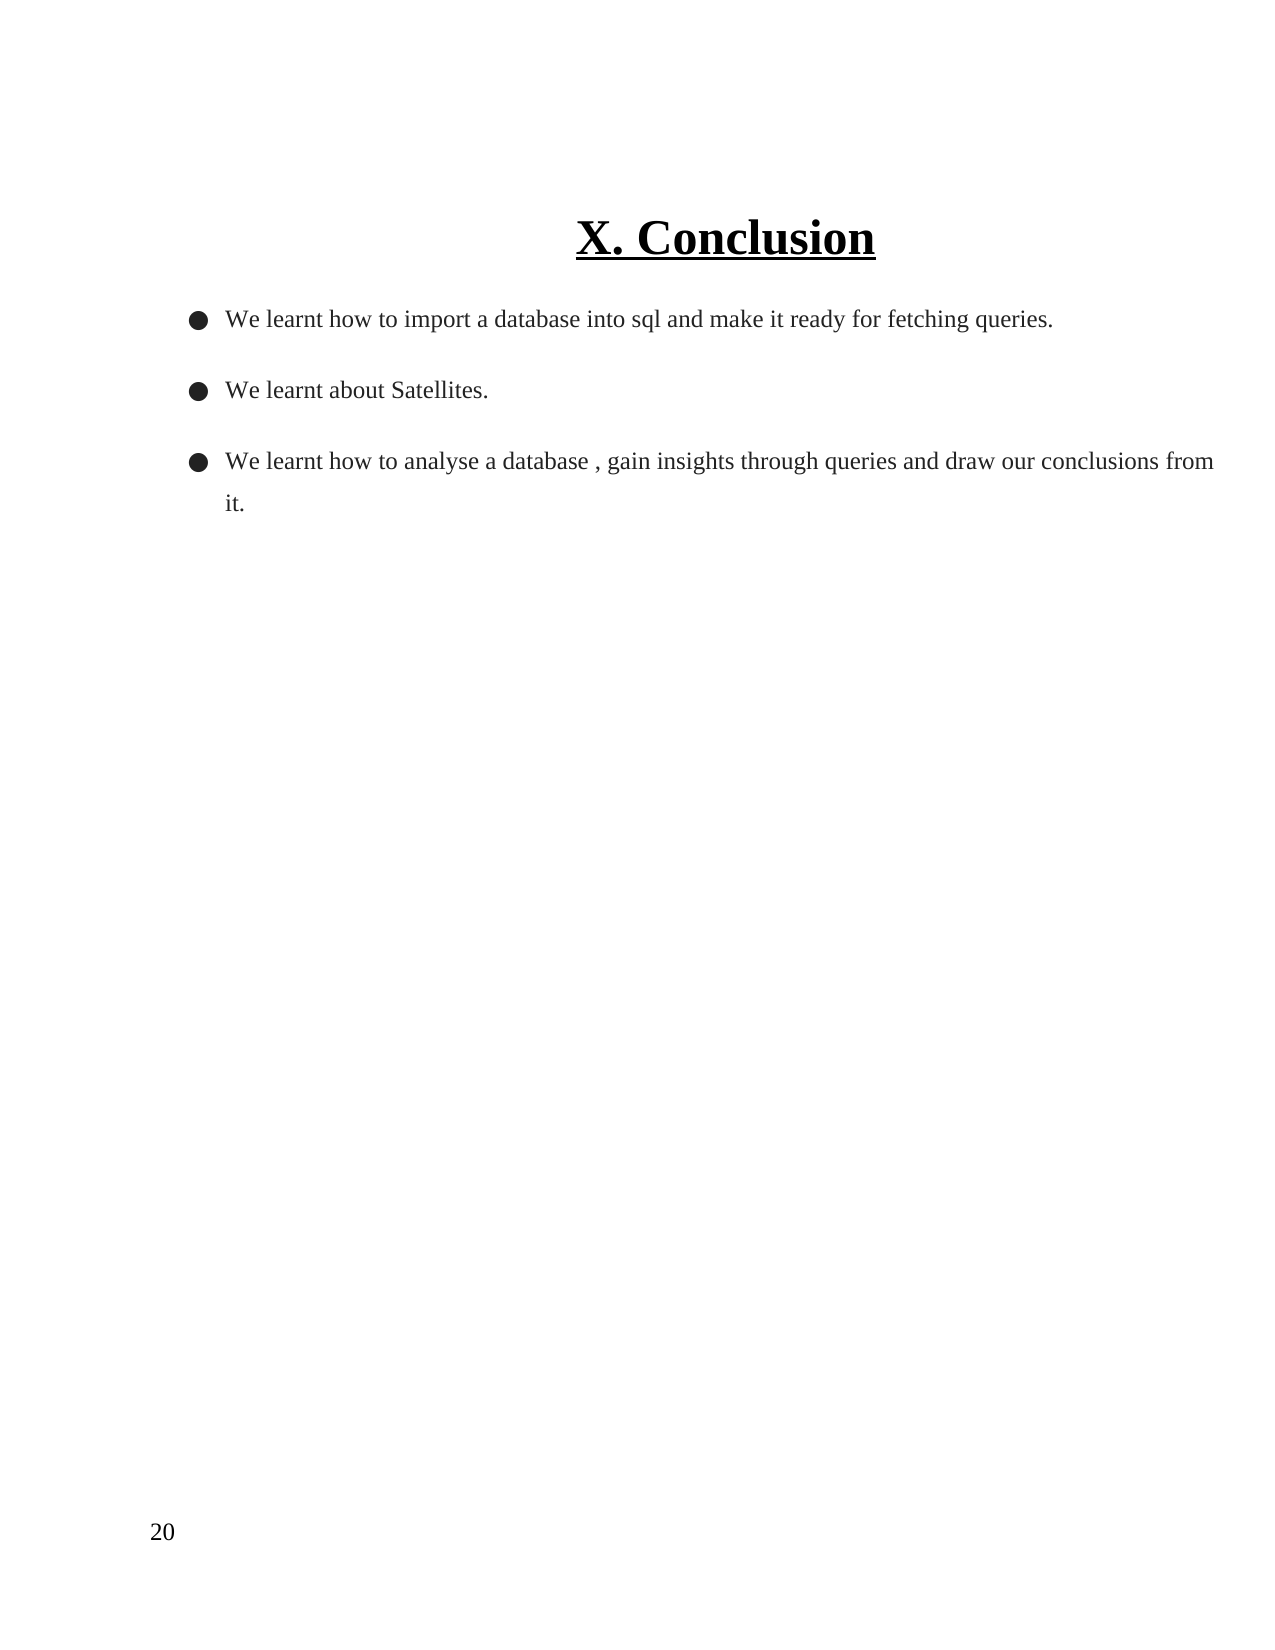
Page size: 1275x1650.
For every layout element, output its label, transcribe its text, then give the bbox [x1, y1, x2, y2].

list We learnt how to analyse a database , gain insights through queries and draw our conclusions from it. [187, 433, 1226, 517]
list We learnt about Satellites. [187, 361, 1226, 413]
list We learnt how to import a database into sql and make it ready for fetching queries. [187, 265, 1226, 341]
text X. Conclusion [150, 207, 1226, 265]
